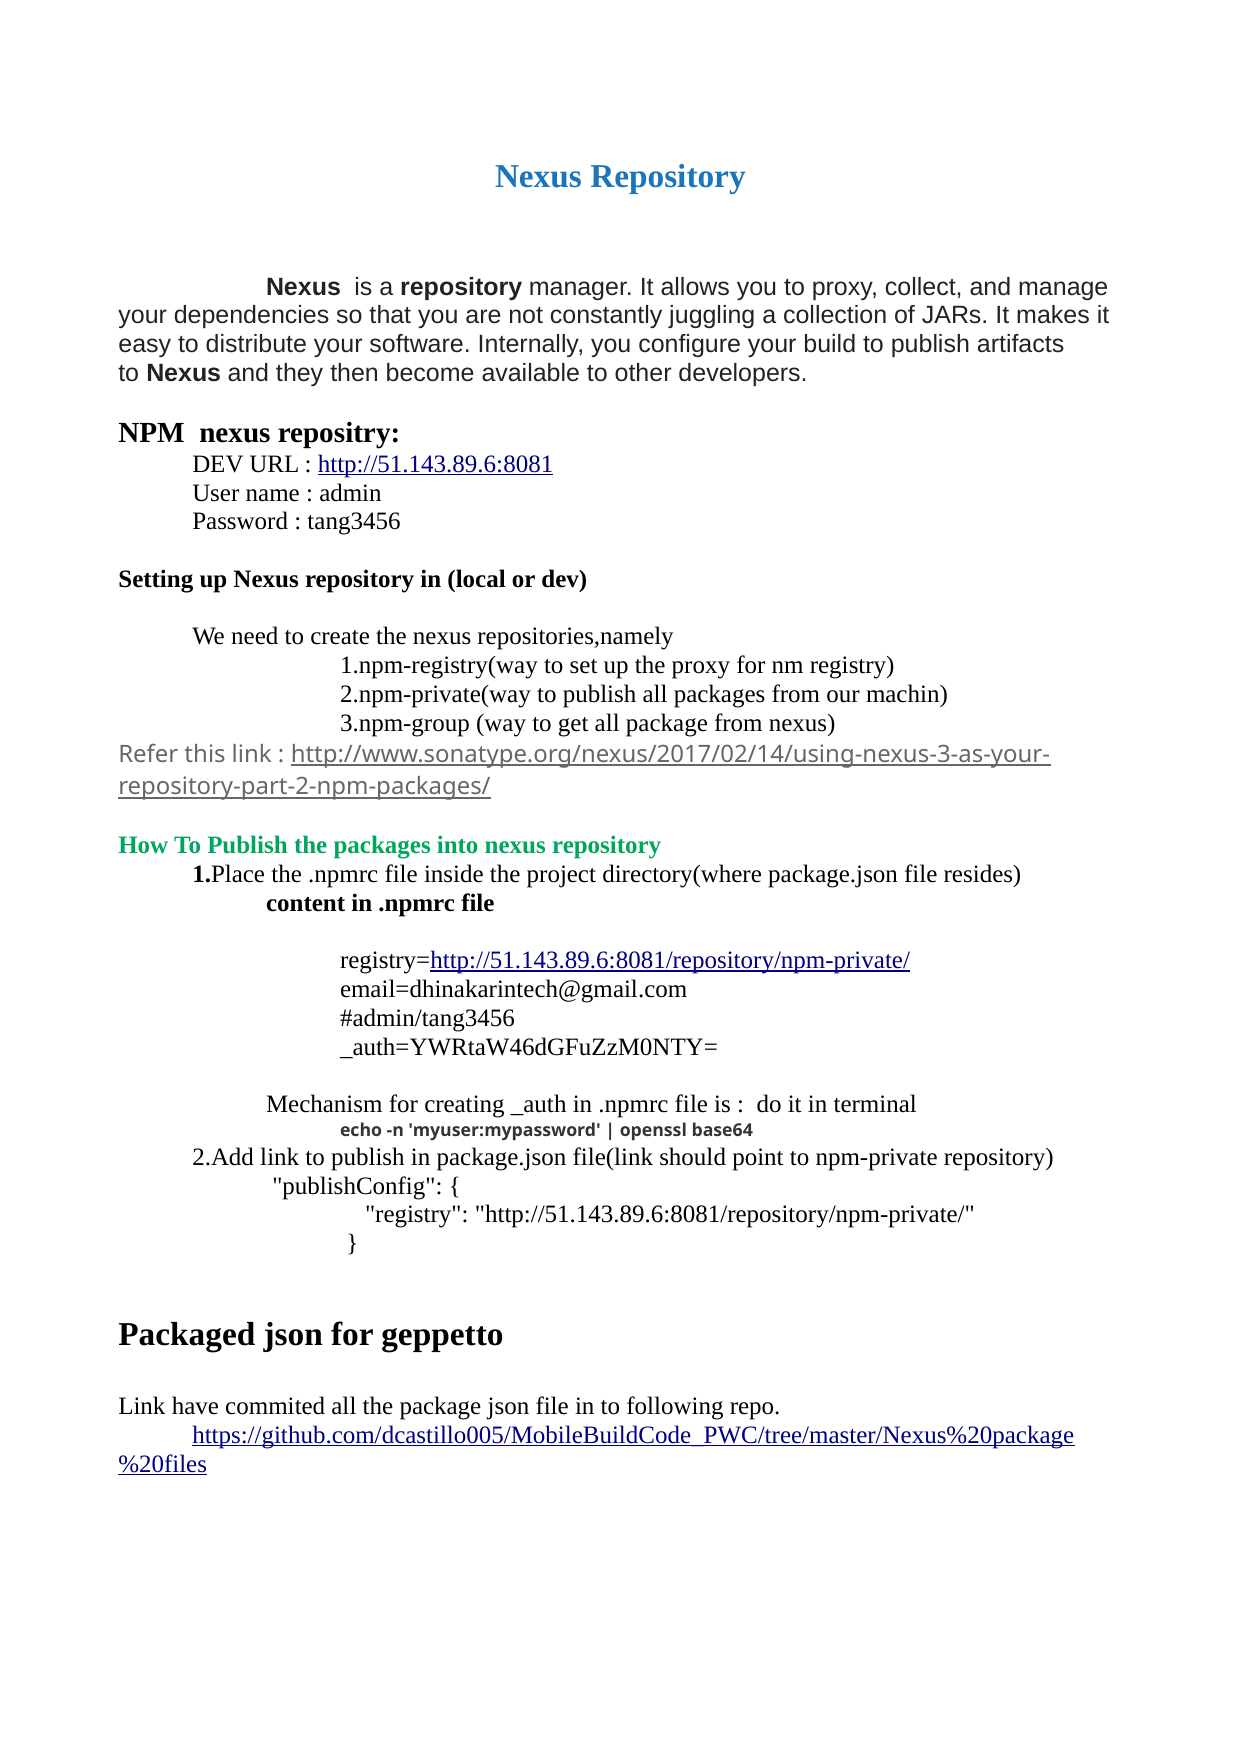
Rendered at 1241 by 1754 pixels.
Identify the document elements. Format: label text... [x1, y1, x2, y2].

text "registry": "http://51.143.89.6:8081/repository/npm-private/" [118, 1199, 1122, 1228]
text Password : tang3456 [118, 506, 1122, 535]
text Setting up Nexus repository in (local or dev) [118, 564, 1122, 593]
text } [118, 1228, 1122, 1257]
text 2.npm-private(way to publish all packages from our machin) [118, 679, 1122, 708]
text 1.Place the .npmrc file inside the project directory(where package.json file resides) [118, 859, 1122, 888]
text Link have commited all the package json file in to following repo. [118, 1391, 1122, 1420]
text Packaged json for geppetto [118, 1314, 1122, 1353]
text #admin/tang3456 [118, 1003, 1122, 1032]
text "publishConfig": { [118, 1171, 1122, 1199]
text Mechanism for creating _auth in .npmrc file is : do it in terminal [118, 1089, 1122, 1118]
text 1.npm-registry(way to set up the proxy for nm registry) [118, 650, 1122, 679]
text https://github.com/dcastillo005/MobileBuildCode_PWC/tree/master/Nexus%20package%20files [118, 1420, 1122, 1477]
text Nexus Repository [118, 156, 1122, 195]
text Refer this link : http://www.sonatype.org/nexus/2017/02/14/using-nexus-3-as-your-repository-part-2-npm-packages/ [118, 736, 1122, 802]
text _auth=YWRtaW46dGFuZzM0NTY= [118, 1032, 1122, 1060]
text DEV URL : http://51.143.89.6:8081 [118, 449, 1122, 478]
text email=dhinakarintech@gmail.com [118, 974, 1122, 1003]
text content in .npmrc file [118, 888, 1122, 917]
text Nexus is a repository manager. It allows you to proxy, collect, and manage your dependencies so that you are not constantly juggling a collection of JARs. It makes it easy to distribute your software. Internally, you configure your build to publish artifacts to Nexus and they then become available to other developers. [118, 271, 1122, 387]
text How To Publish the packages into nexus repository [118, 830, 1122, 859]
text User name : admin [118, 478, 1122, 506]
text We need to create the nexus repositories,namely [118, 621, 1122, 650]
text registry=http://51.143.89.6:8081/repository/npm-private/ [118, 945, 1122, 974]
text NPM nexus repositry: [118, 415, 1122, 449]
text 2.Add link to publish in package.json file(link should point to npm-private repository) [118, 1142, 1122, 1171]
text 3.npm-group (way to get all package from nexus) [118, 708, 1122, 736]
text echo -n 'myuser:mypassword' | openssl base64 [118, 1118, 1122, 1142]
